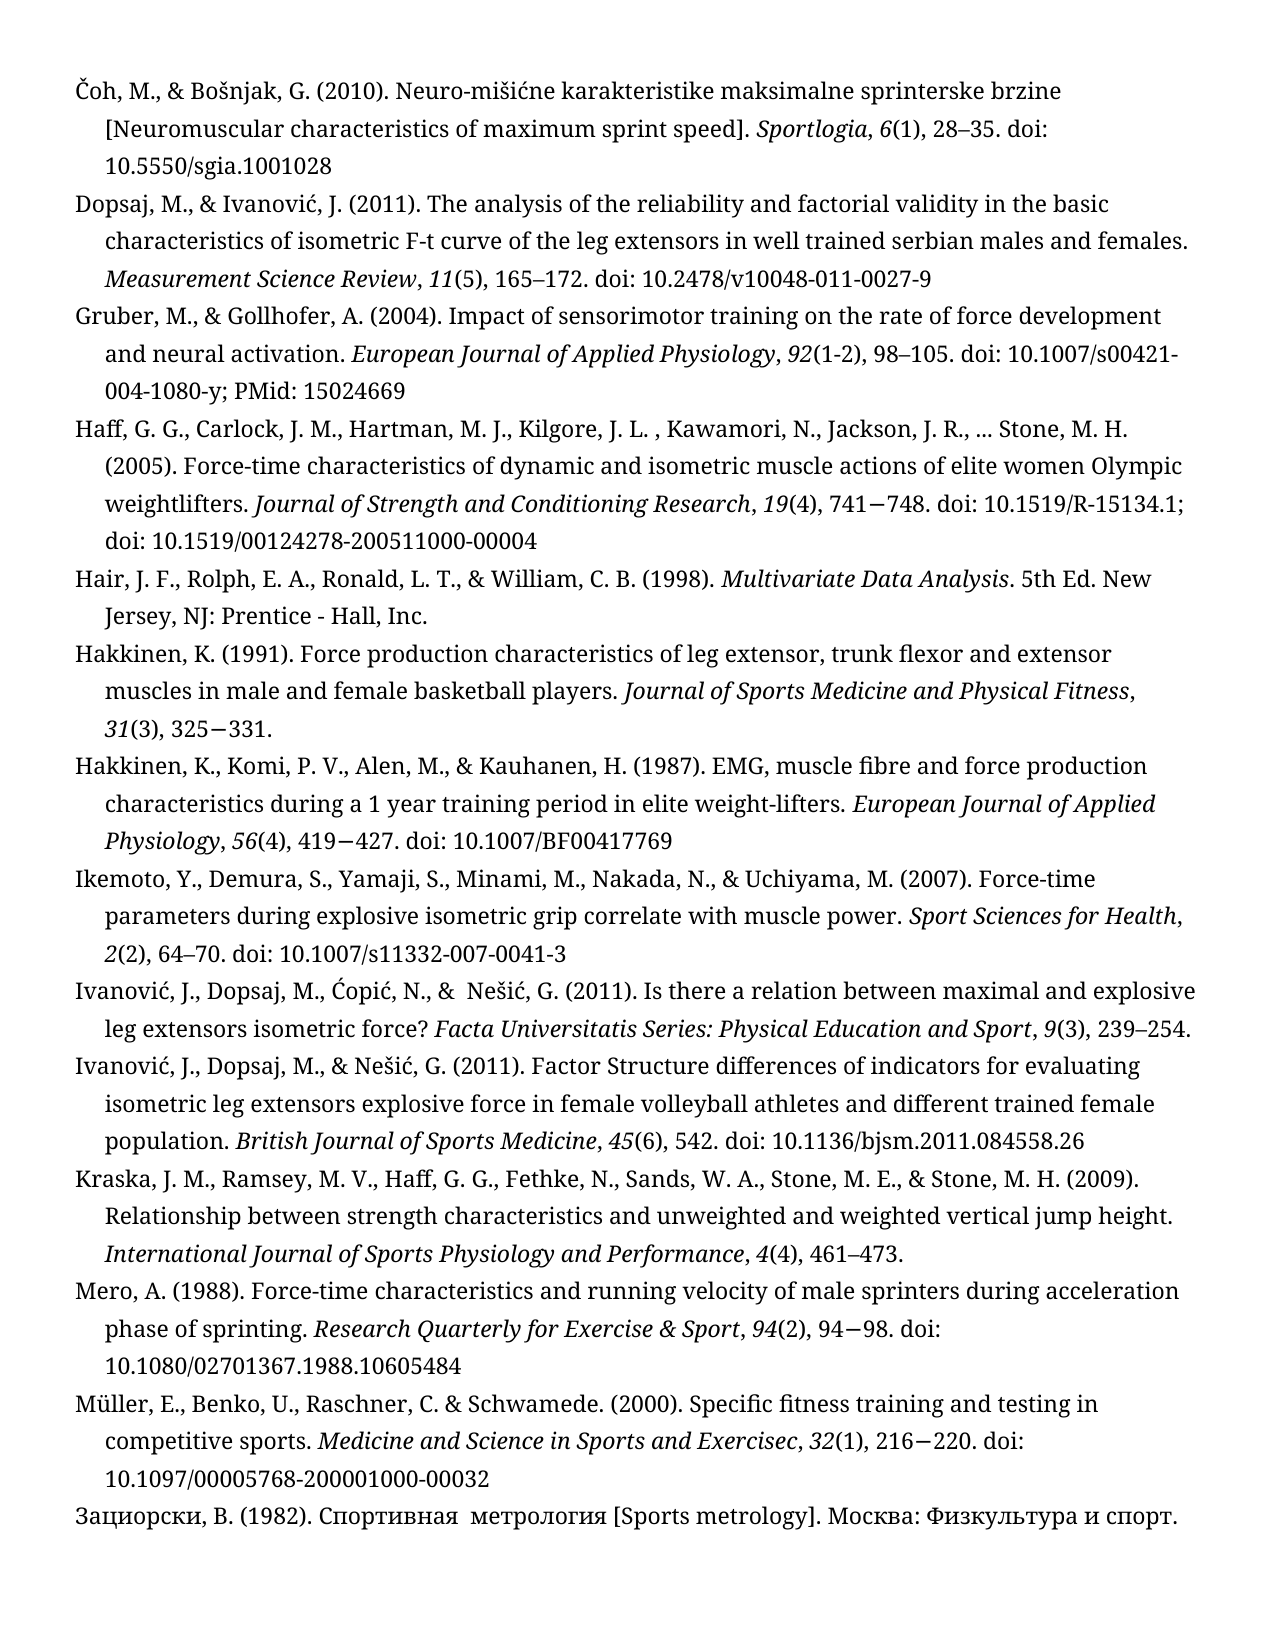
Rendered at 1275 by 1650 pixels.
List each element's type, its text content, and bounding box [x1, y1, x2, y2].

text Haff, G. G., Carlock, J. M., Hartman, M. J., Kilgore, J. L. , Kawamori, N., Jackson, J. R., ... Stone, M. H. (2005). Force-time characteristics of dynamic and isometric muscle actions of elite women Olympic weightlifters. Journal of Strength and Conditioning Research, 19(4), 741−748. doi: 10.1519/R-15134.1; doi: 10.1519/00124278-200511000-00004 [75, 412, 1200, 556]
text Зациорски, В. (1982). Спортивная метрoлогия [Sports metrology]. Москва: Физкультура и спорт. [75, 1500, 1200, 1531]
text Hair, J. F., Rolph, E. A., Ronald, L. T., & William, C. B. (1998). Multivariate Data Analysis. 5th Ed. New Jersey, NJ: Prentice - Hall, Inc. [75, 562, 1200, 631]
text Mero, A. (1988). Force-time characteristics and running velocity of male sprinters during acceleration phase of sprinting. Research Quarterly for Exercise & Sport, 94(2), 94−98. doi: 10.1080/02701367.1988.10605484 [75, 1275, 1200, 1381]
text Ivanović, J., Dopsaj, M., & Nešić, G. (2011). Factor Structure differences of indicators for evaluating isometric leg extensors explosive force in female volleyball athletes and different trained female population. British Journal of Sports Medicine, 45(6), 542. doi: 10.1136/bjsm.2011.084558.26 [75, 1050, 1200, 1156]
text Hakkinen, K. (1991). Force production characteristics of leg extensor, trunk flexor and extensor muscles in male and female basketball players. Journal of Sports Medicine and Physical Fitness, 31(3), 325−331. [75, 637, 1200, 744]
text Dopsaj, M., & Ivanović, J. (2011). The analysis of the reliability and factorial validity in the basic characteristics of isometric F-t curve of the leg extensors in well trained serbian males and females. Measurement Science Review, 11(5), 165–172. doi: 10.2478/v10048-011-0027-9 [75, 187, 1200, 294]
text Müller, E., Benko, U., Raschner, C. & Schwamede. (2000). Specific fitness training and testing in competitive sports. Medicine and Science in Sports and Exerciseс, 32(1), 216−220. doi: 10.1097/00005768-200001000-00032 [75, 1387, 1200, 1494]
text Hakkinen, K., Komi, P. V., Alen, M., & Kauhanen, H. (1987). EMG, muscle fibre and force production characteristics during a 1 year training period in elite weight-lifters. European Journal of Applied Physiology, 56(4), 419−427. doi: 10.1007/BF00417769 [75, 750, 1200, 856]
text Gruber, M., & Gollhofer, A. (2004). Impact of sensorimotor training on the rate of force development and neural activation. European Journal of Applied Physiology, 92(1-2), 98–105. doi: 10.1007/s00421-004-1080-y; PMid: 15024669 [75, 300, 1200, 406]
text Kraska, J. M., Ramsey, M. V., Haff, G. G., Fethke, N., Sands, W. A., Stone, M. E., & Stone, M. H. (2009). Relationship between strength characteristics and unweighted and weighted vertical jump height. International Journal of Sports Physiology and Performance, 4(4), 461–473. [75, 1162, 1200, 1269]
text Ivanović, J., Dopsaj, M., Ćopić, N., & Nešić, G. (2011). Is there a relation between maximal and explosive leg extensors isometric force? Facta Universitatis Series: Physical Education and Sport, 9(3), 239–254. [75, 975, 1200, 1044]
text Ikemoto, Y., Demura, S., Yamaji, S., Minami, M., Nakada, N., & Uchiyama, M. (2007). Force-time parameters during explosive isometric grip correlate with muscle power. Sport Sciences for Health, 2(2), 64–70. doi: 10.1007/s11332-007-0041-3 [75, 862, 1200, 969]
text Čoh, M., & Bošnjak, G. (2010). Neuro-mišićne karakteristike maksimalne sprinterske brzine [Neuromuscular characteristics of maximum sprint speed]. Sportlogia, 6(1), 28–35. doi: 10.5550/sgia.1001028 [75, 75, 1200, 181]
